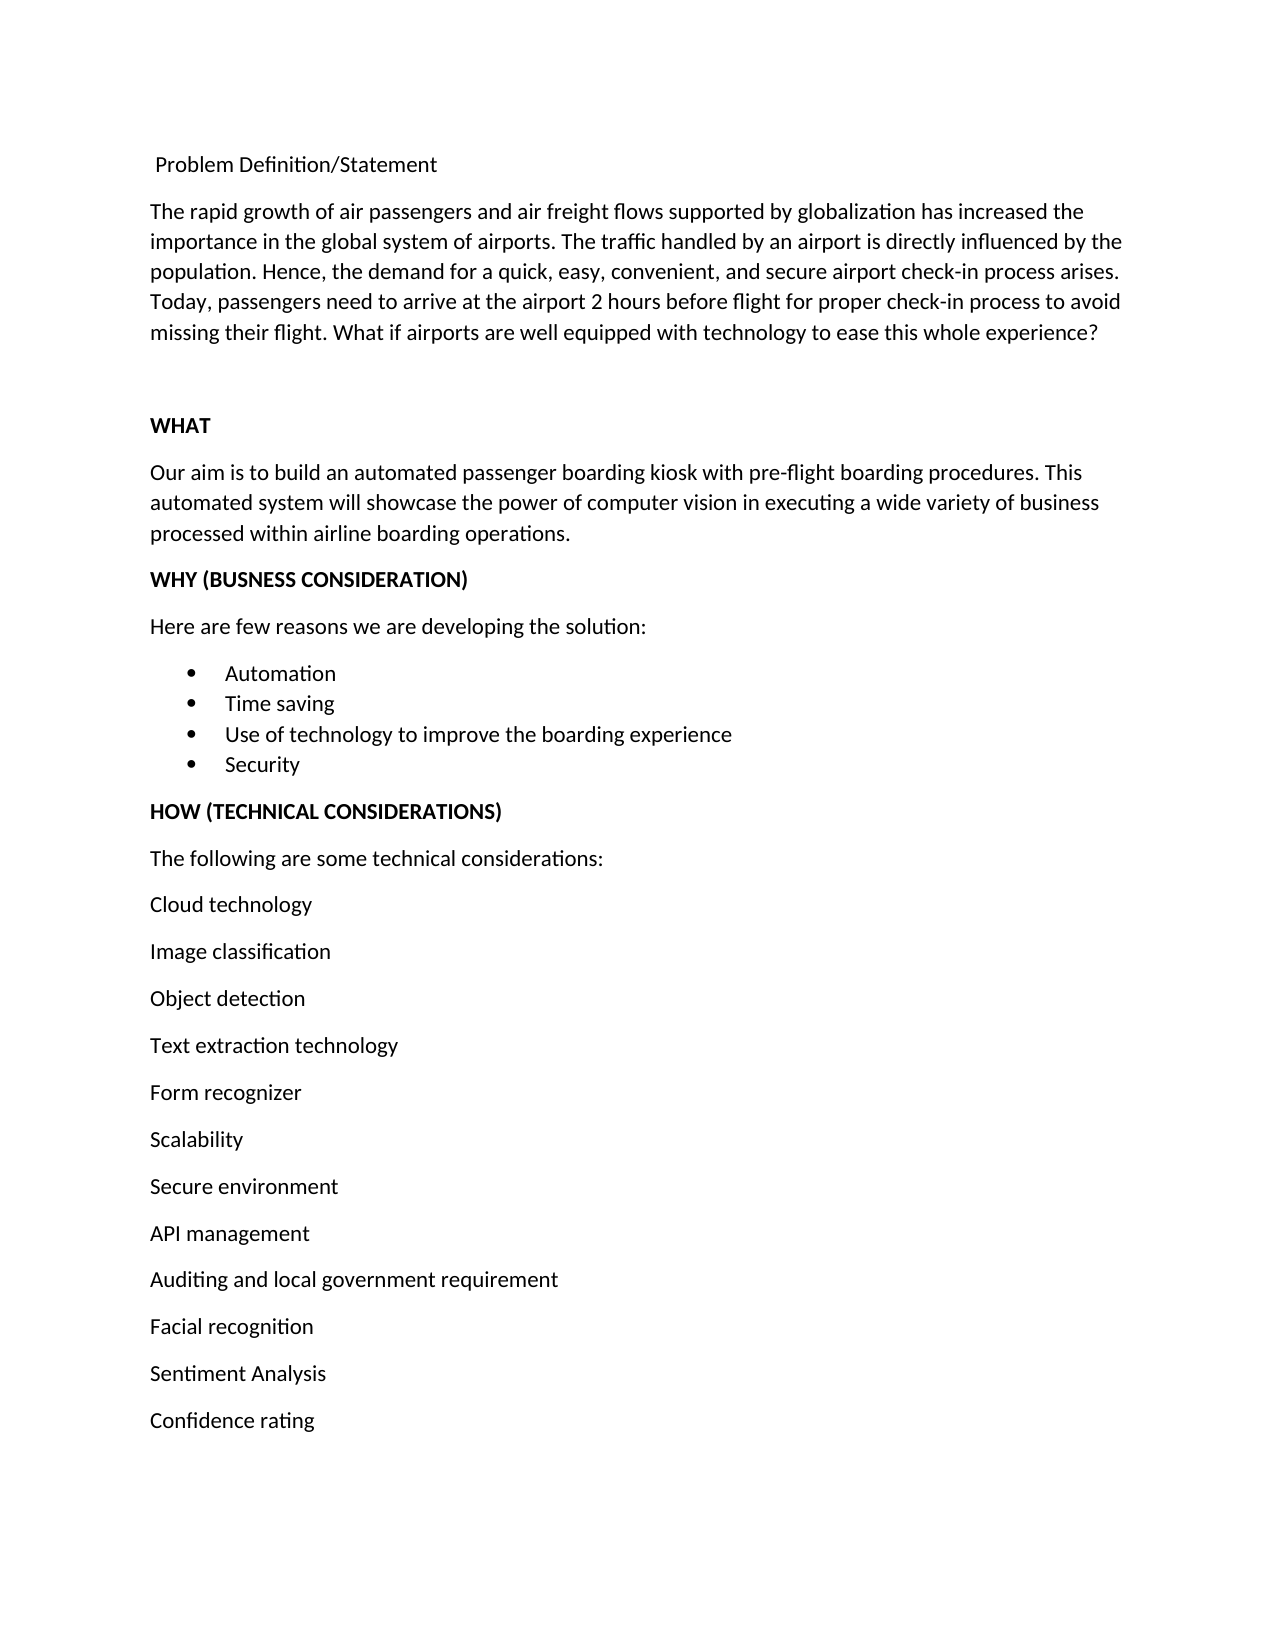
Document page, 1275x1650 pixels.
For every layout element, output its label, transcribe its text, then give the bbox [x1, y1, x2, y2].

text API management [150, 1219, 1125, 1247]
list Security [187, 750, 1125, 778]
text Image classification [150, 937, 1125, 966]
text Auditing and local government requirement [150, 1266, 1125, 1294]
text Our aim is to build an automated passenger boarding kiosk with pre-flight boarding procedures. This automated system will showcase the power of computer vision in executing a wide variety of business processed within airline boarding operations. [150, 458, 1125, 547]
text The rapid growth of air passengers and air freight flows supported by globalization has increased the importance in the global system of airports. The traffic handled by an airport is directly influenced by the population. Hence, the demand for a quick, easy, convenient, and secure airport check-in process arises. Today, passengers need to arrive at the airport 2 hours before flight for proper check-in process to avoid missing their flight. What if airports are well equipped with technology to ease this whole experience? [150, 197, 1125, 346]
text Confidence rating [150, 1406, 1125, 1434]
list Automation [187, 659, 1125, 687]
text Secure environment [150, 1172, 1125, 1200]
list Use of technology to improve the boarding experience [187, 720, 1125, 748]
text Form recognizer [150, 1078, 1125, 1106]
text HOW (TECHNICAL CONSIDERATIONS) [150, 797, 1125, 825]
text Scalability [150, 1125, 1125, 1153]
text Facial recognition [150, 1312, 1125, 1341]
text Sentiment Analysis [150, 1359, 1125, 1387]
text Object detection [150, 984, 1125, 1012]
text Problem Definition/Statement [150, 150, 1125, 178]
text WHAT [150, 411, 1125, 439]
text Cloud technology [150, 891, 1125, 919]
text WHY (BUSNESS CONSIDERATION) [150, 566, 1125, 594]
list Time saving [187, 689, 1125, 718]
text The following are some technical considerations: [150, 844, 1125, 872]
text Text extraction technology [150, 1031, 1125, 1059]
text Here are few reasons we are developing the solution: [150, 612, 1125, 641]
